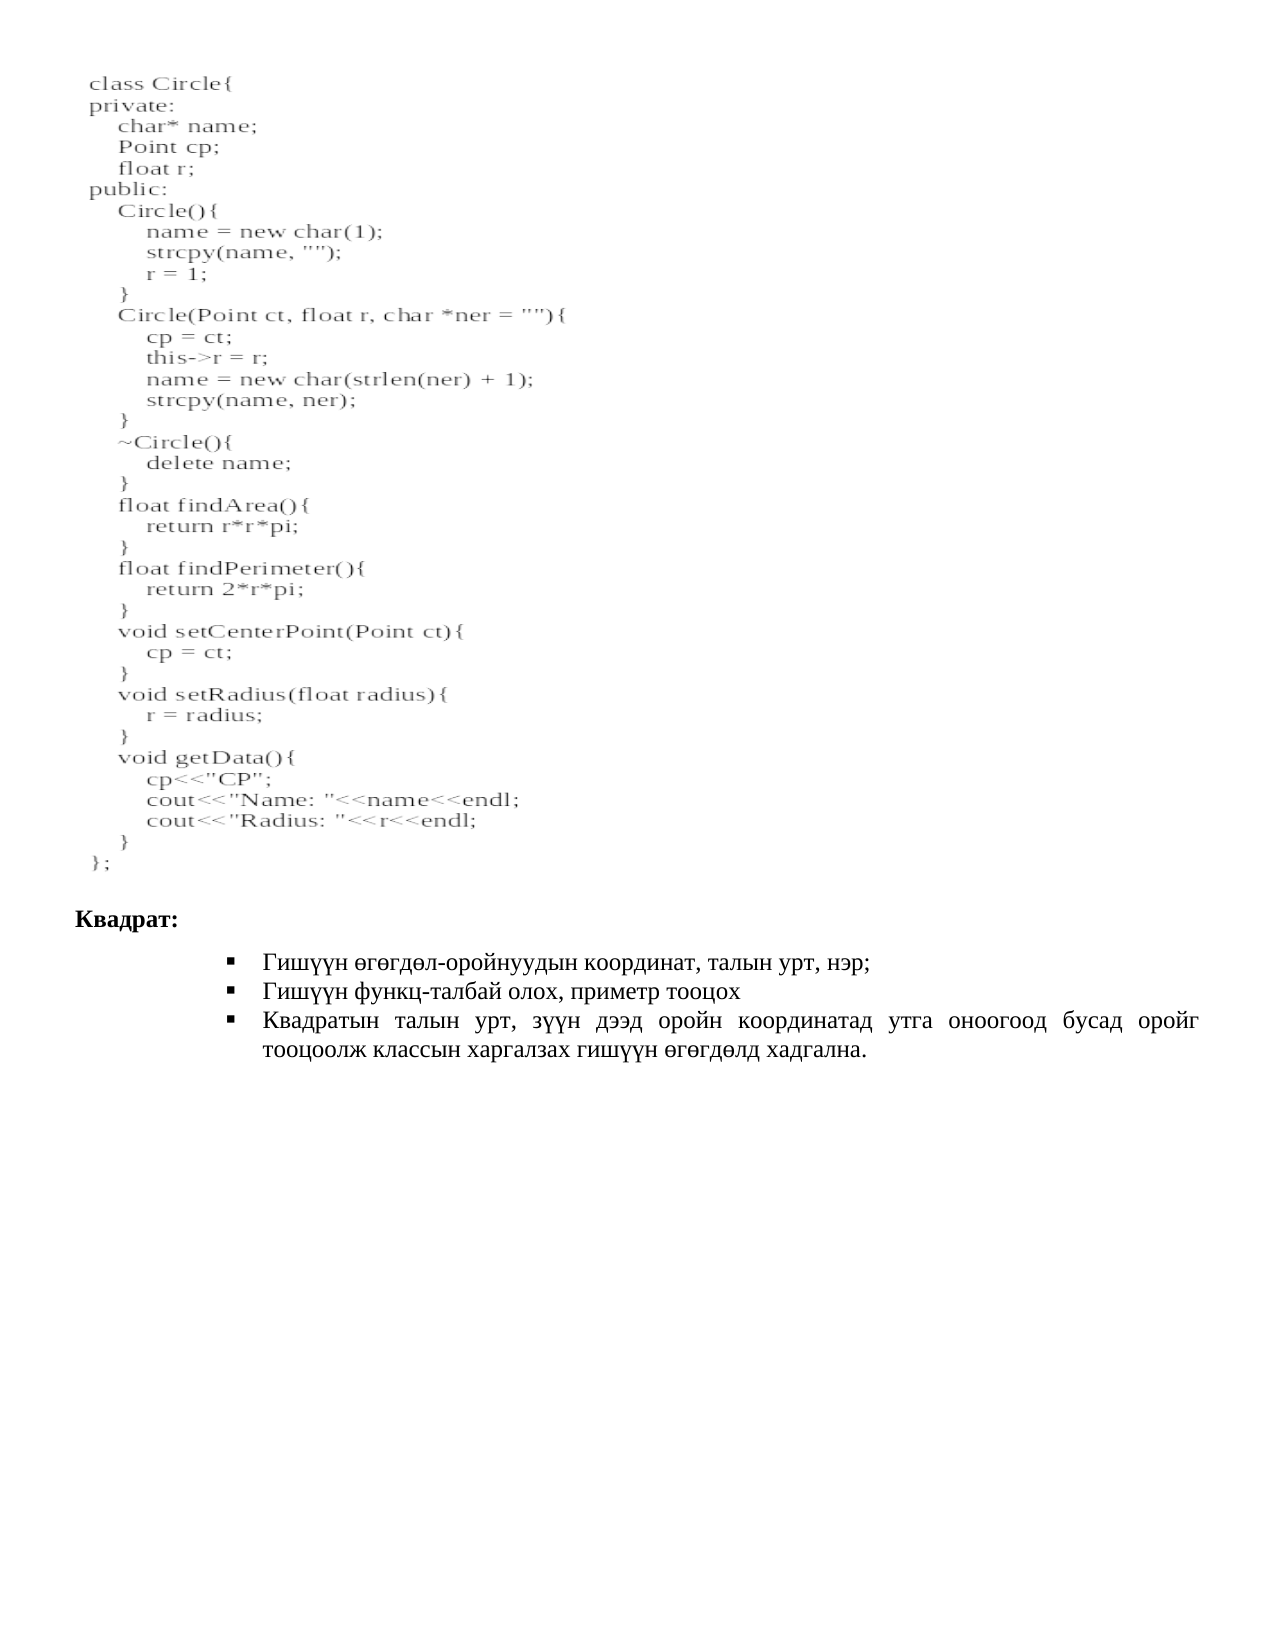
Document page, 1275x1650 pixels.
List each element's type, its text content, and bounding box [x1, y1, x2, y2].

list Квадратын талын урт, зүүн дээд оройн координатад утга оноогоод бусад оройг тооцоолж классын харгалзах гишүүн өгөгдөлд хадгална. [225, 1005, 1200, 1062]
list Гишүүн функц-талбай олох, приметр тооцох [225, 976, 1200, 1005]
list Гишүүн өгөгдөл-оройнуудын координат, талын урт, нэр; [225, 947, 1200, 976]
text Квадрат: [75, 904, 1200, 933]
